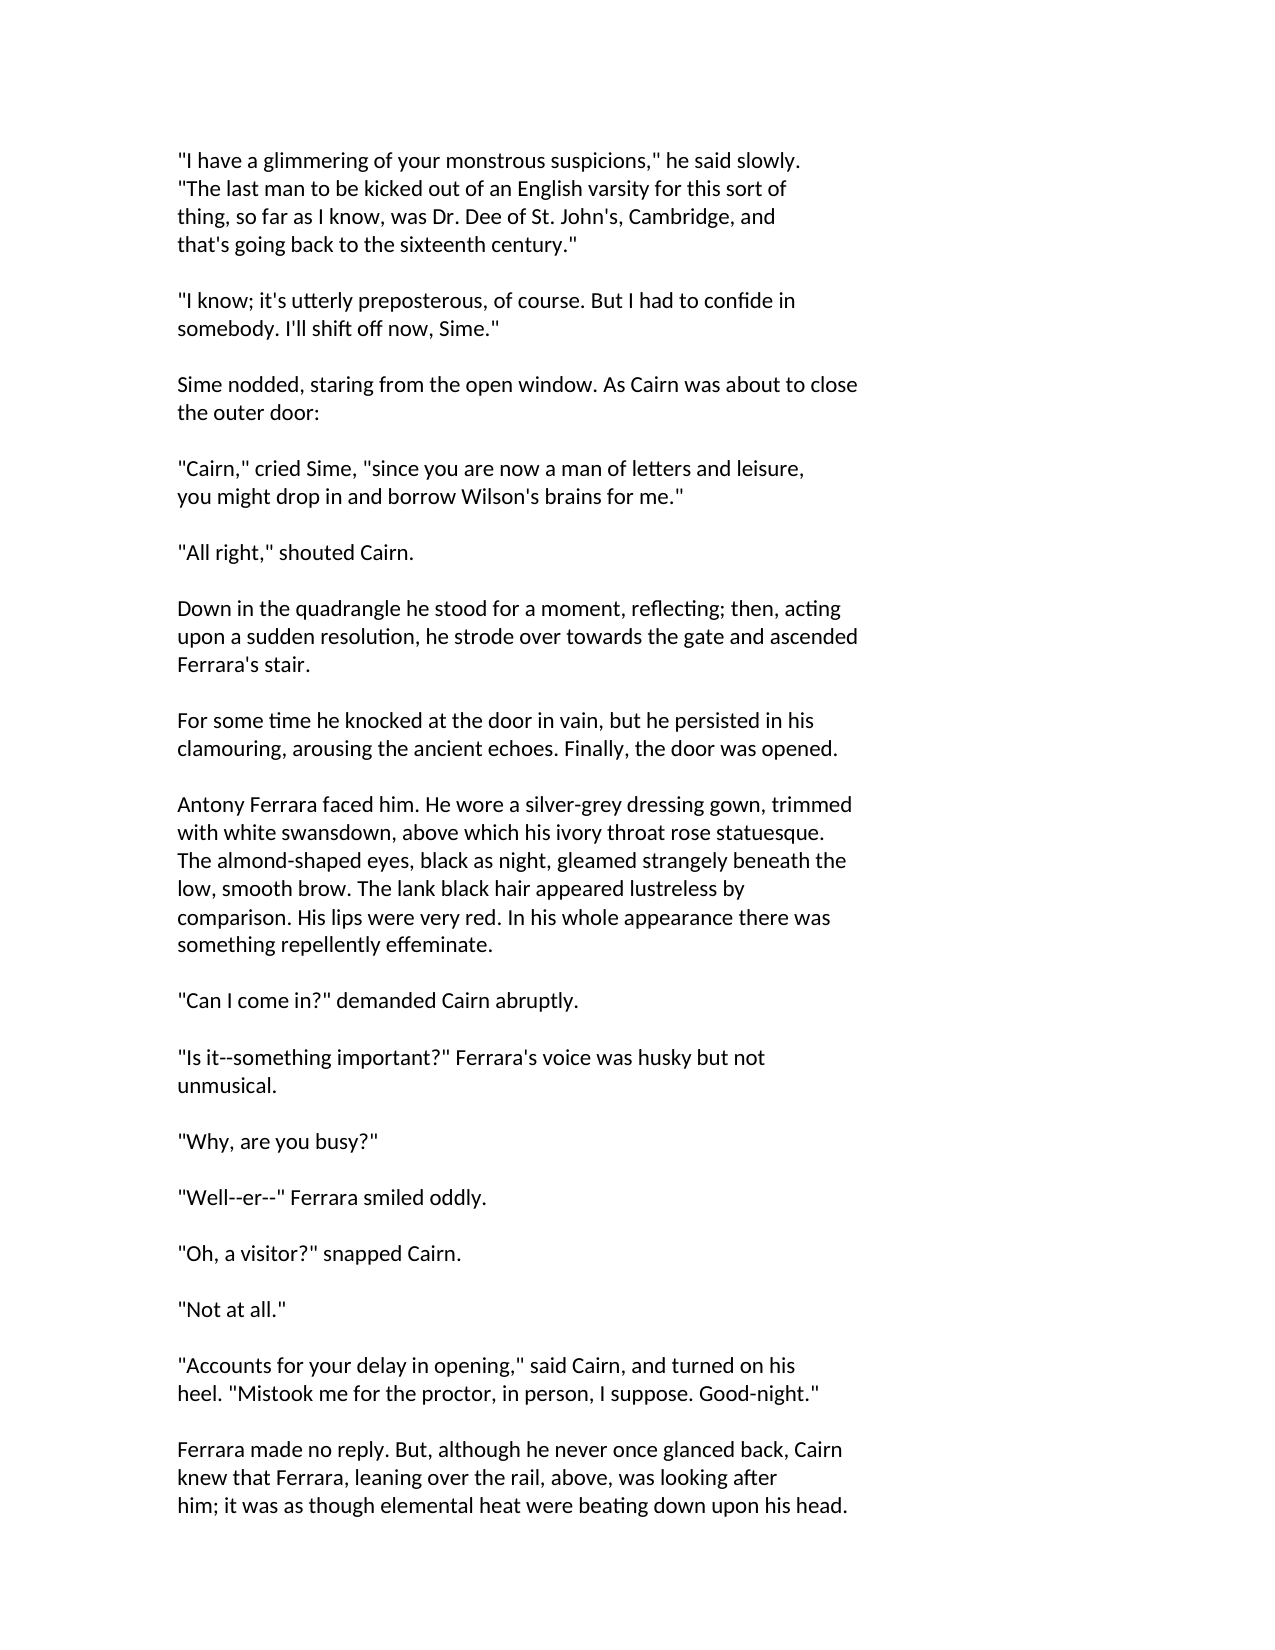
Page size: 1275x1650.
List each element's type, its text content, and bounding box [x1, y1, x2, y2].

text knew that Ferrara, leaning over the rail, above, was looking after [177, 1463, 1186, 1491]
text comparison. His lips were very red. In his whole appearance there was [177, 903, 1186, 931]
text that's going back to the sixteenth century." [177, 230, 1186, 258]
text "I have a glimmering of your monstrous suspicions," he said slowly. [177, 146, 1186, 174]
text "Accounts for your delay in opening," said Cairn, and turned on his [177, 1351, 1186, 1379]
text unmusical. [177, 1071, 1186, 1099]
text "All right," shouted Cairn. [177, 538, 1186, 566]
text with white swansdown, above which his ivory throat rose statuesque. [177, 818, 1186, 847]
text "Oh, a visitor?" snapped Cairn. [177, 1239, 1186, 1267]
text Ferrara's stair. [177, 650, 1186, 678]
text Ferrara made no reply. But, although he never once glanced back, Cairn [177, 1435, 1186, 1463]
text "I know; it's utterly preposterous, of course. But I had to confide in [177, 286, 1186, 314]
text "The last man to be kicked out of an English varsity for this sort of [177, 174, 1186, 202]
text "Is it--something important?" Ferrara's voice was husky but not [177, 1043, 1186, 1071]
text For some time he knocked at the door in vain, but he persisted in his [177, 706, 1186, 734]
text upon a sudden resolution, he strode over towards the gate and ascended [177, 622, 1186, 650]
text Antony Ferrara faced him. He wore a silver-grey dressing gown, trimmed [177, 791, 1186, 818]
text thing, so far as I know, was Dr. Dee of St. John's, Cambridge, and [177, 202, 1186, 230]
text somebody. I'll shift off now, Sime." [177, 314, 1186, 342]
text "Why, are you busy?" [177, 1127, 1186, 1155]
text Sime nodded, staring from the open window. As Cairn was about to close [177, 370, 1186, 398]
text "Can I come in?" demanded Cairn abruptly. [177, 987, 1186, 1015]
text him; it was as though elemental heat were beating down upon his head. [177, 1491, 1186, 1519]
text "Cairn," cried Sime, "since you are now a man of letters and leisure, [177, 454, 1186, 482]
text "Not at all." [177, 1295, 1186, 1323]
text clamouring, arousing the ancient echoes. Finally, the door was opened. [177, 734, 1186, 762]
text low, smooth brow. The lank black hair appeared lustreless by [177, 874, 1186, 903]
text heel. "Mistook me for the proctor, in person, I suppose. Good-night." [177, 1379, 1186, 1407]
text you might drop in and borrow Wilson's brains for me." [177, 482, 1186, 510]
text "Well--er--" Ferrara smiled oddly. [177, 1183, 1186, 1211]
text the outer door: [177, 398, 1186, 426]
text The almond-shaped eyes, black as night, gleamed strangely beneath the [177, 847, 1186, 874]
text Down in the quadrangle he stood for a moment, reflecting; then, acting [177, 594, 1186, 622]
text something repellently effeminate. [177, 931, 1186, 959]
